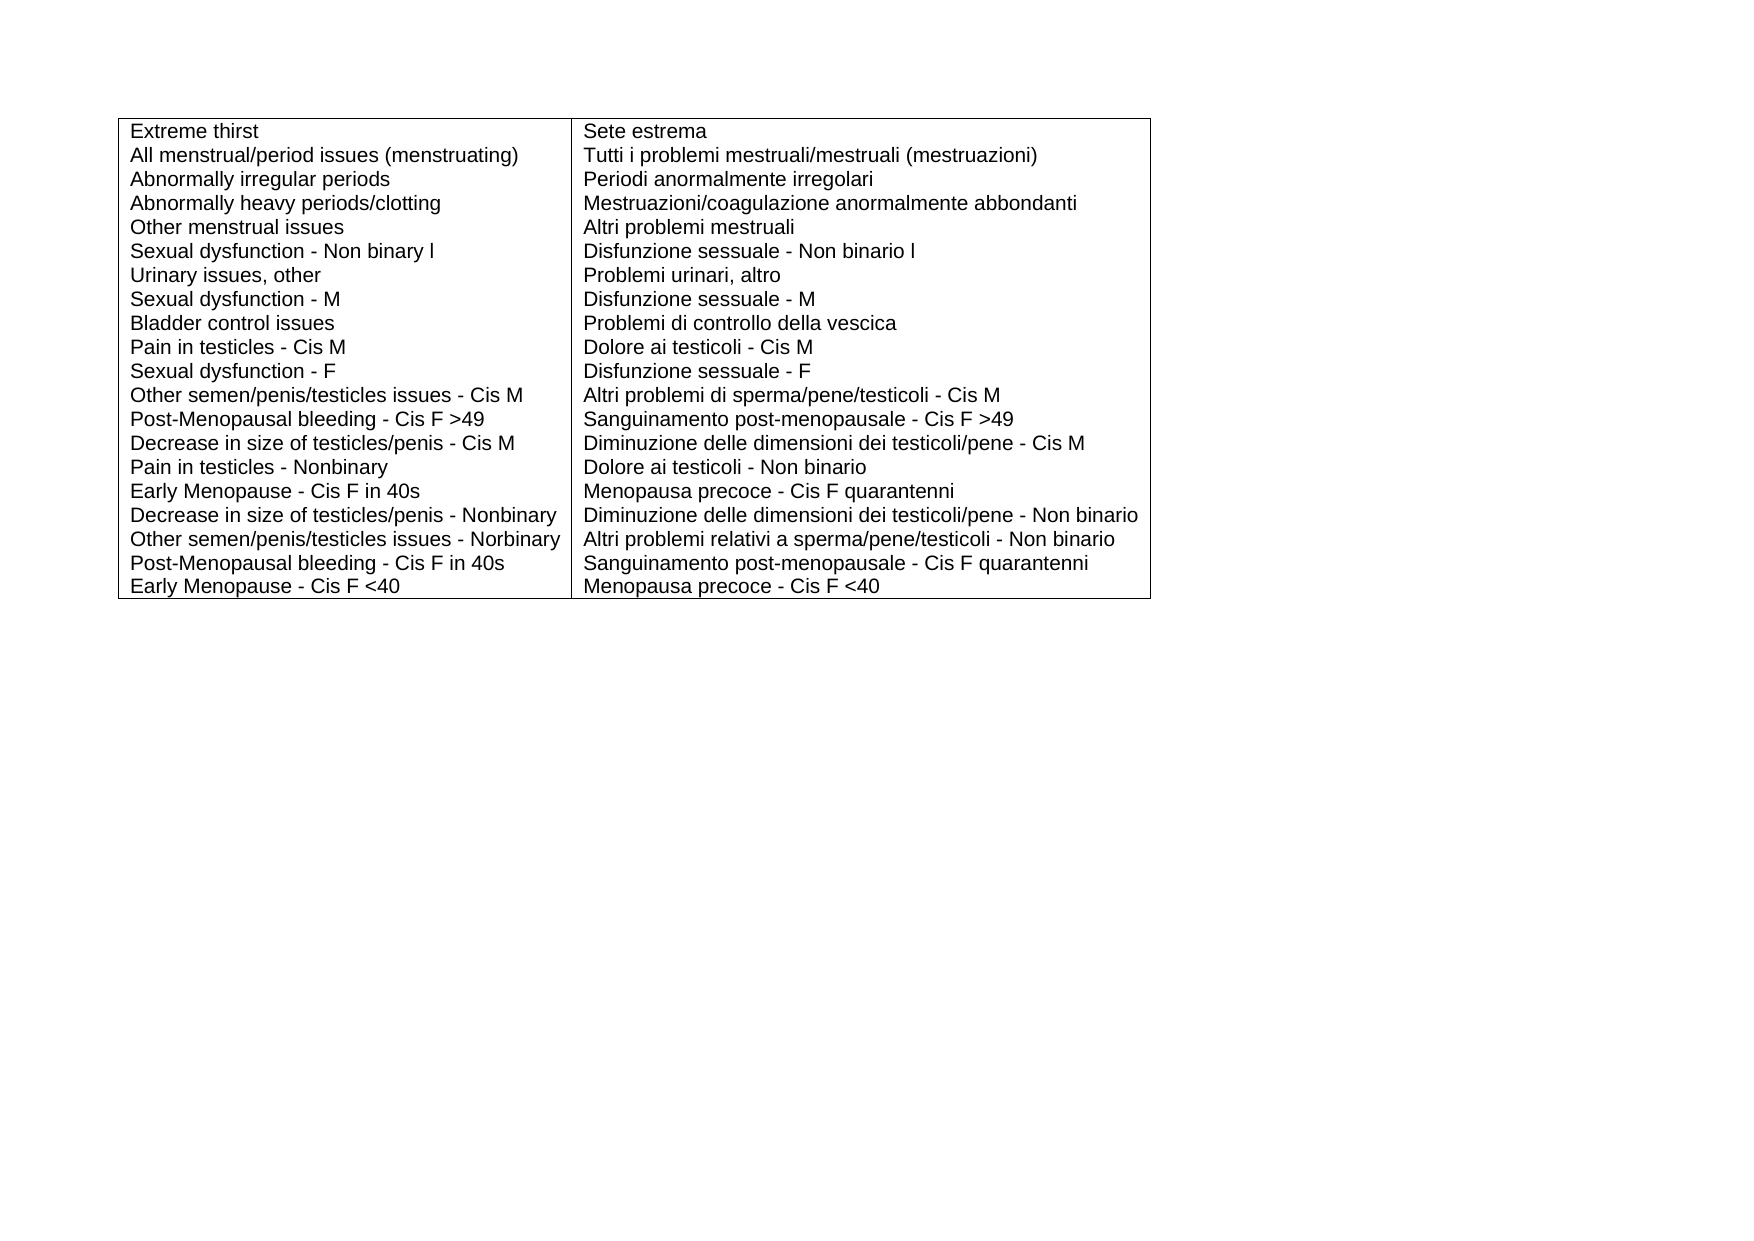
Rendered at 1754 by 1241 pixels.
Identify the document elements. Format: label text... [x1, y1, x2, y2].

table_cell Sete estrema Tutti i problemi mestruali/mestruali (mestruazioni) Periodi anormalmente irregolari Mestruazioni/coagulazione anormalmente abbondanti Altri problemi mestruali Disfunzione sessuale - Non binario l Problemi urinari, altro Disfunzione sessuale - M Problemi di controllo della vescica Dolore ai testicoli - Cis M Disfunzione sessuale - F Altri problemi di sperma/pene/testicoli - Cis M Sanguinamento post-menopausale - Cis F >49 Diminuzione delle dimensioni dei testicoli/pene - Cis M Dolore ai testicoli - Non binario Menopausa precoce - Cis F quarantenni Diminuzione delle dimensioni dei testicoli/pene - Non binario Altri problemi relativi a sperma/pene/testicoli - Non binario Sanguinamento post-menopausale - Cis F quarantenni Menopausa precoce - Cis F <40 [572, 119, 1150, 598]
table_cell Extreme thirst All menstrual/period issues (menstruating) Abnormally irregular periods Abnormally heavy periods/clotting Other menstrual issues Sexual dysfunction - Non binary l Urinary issues, other Sexual dysfunction - M Bladder control issues Pain in testicles - Cis M Sexual dysfunction - F Other semen/penis/testicles issues - Cis M Post-Menopausal bleeding - Cis F >49 Decrease in size of testicles/penis - Cis M Pain in testicles - Nonbinary Early Menopause - Cis F in 40s Decrease in size of testicles/penis - Nonbinary Other semen/penis/testicles issues - Norbinary Post-Menopausal bleeding - Cis F in 40s Early Menopause - Cis F <40 [119, 119, 571, 598]
